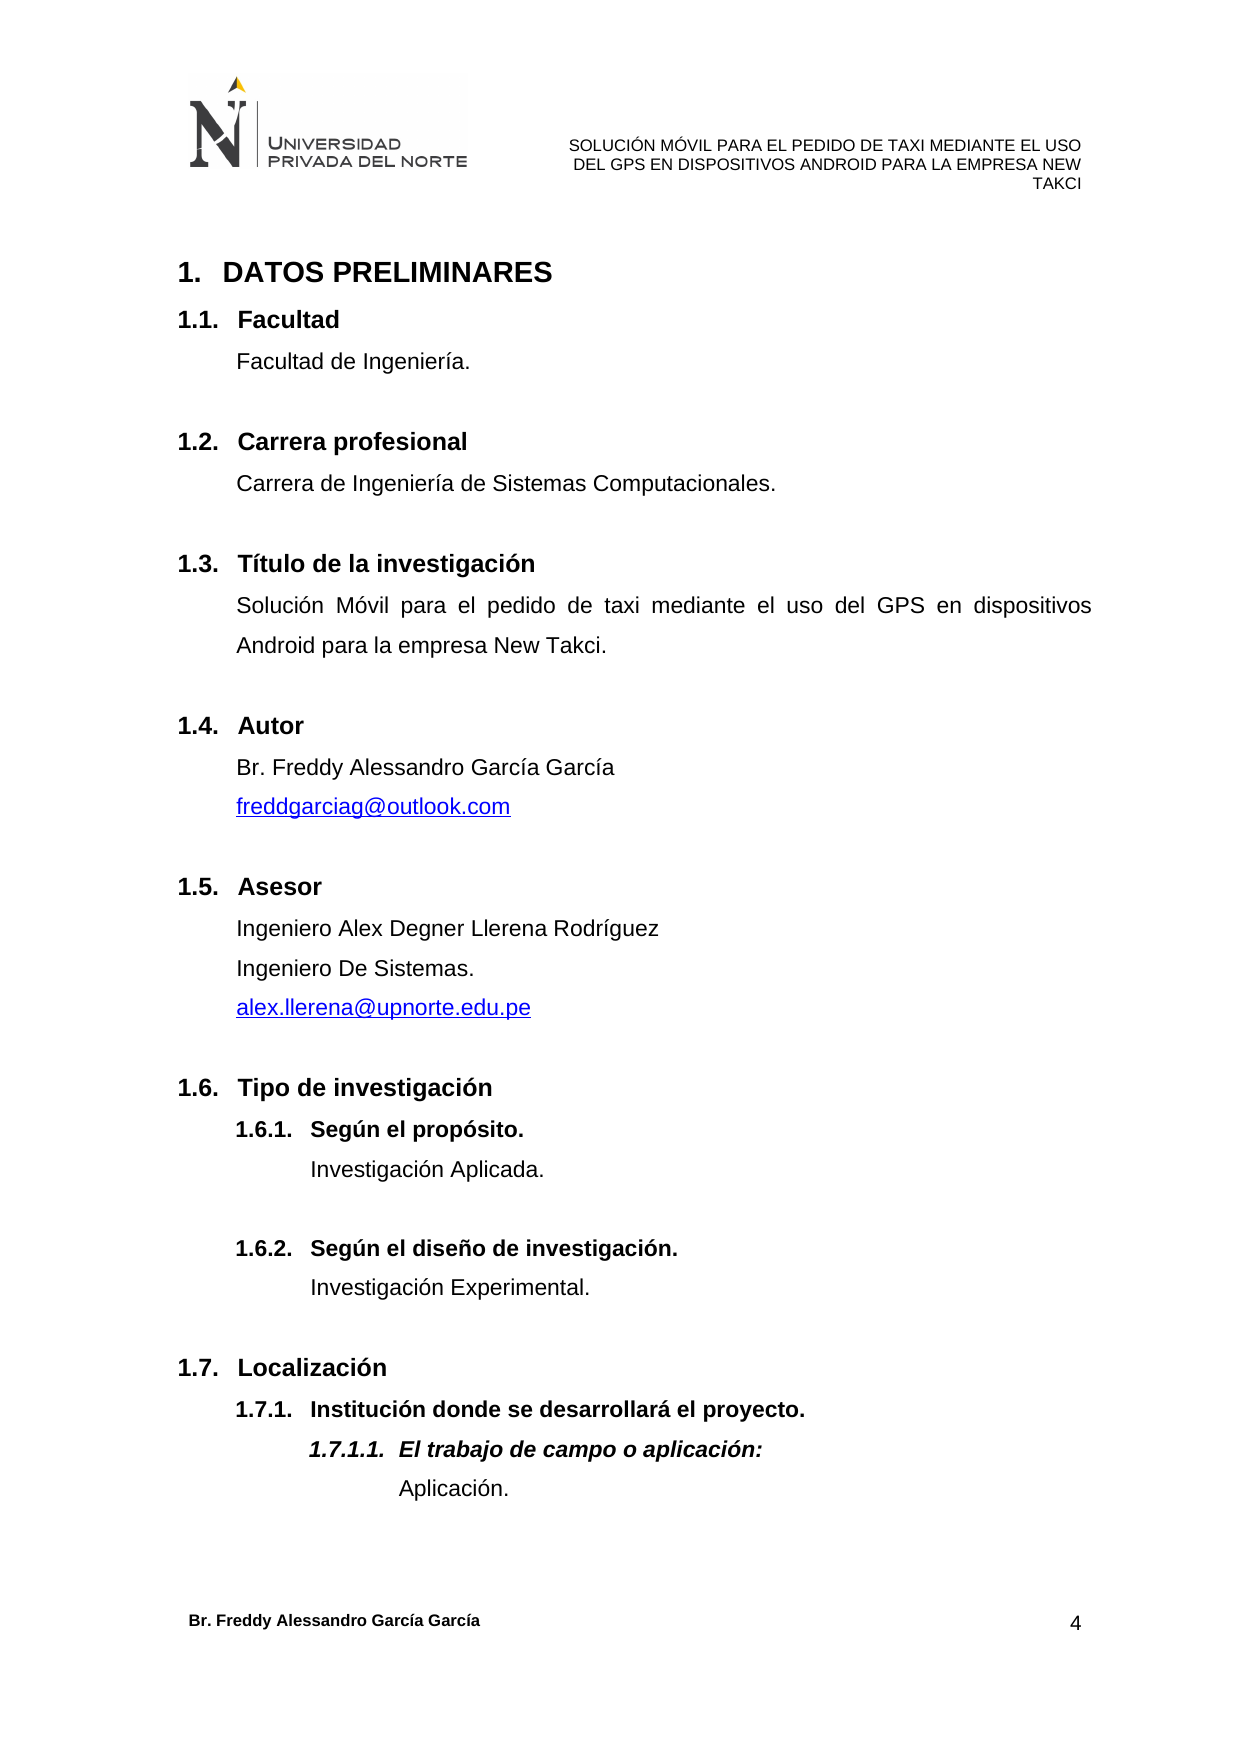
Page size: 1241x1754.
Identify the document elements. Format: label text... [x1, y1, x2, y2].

subtitle Facultad [177, 305, 1092, 334]
subtitle Asesor [177, 872, 1092, 901]
subtitle Institución donde se desarrollará el proyecto. [235, 1396, 1092, 1423]
subtitle Tipo de investigación [177, 1073, 1092, 1102]
text Carrera de Ingeniería de Sistemas Computacionales. [236, 470, 1092, 497]
text Facultad de Ingeniería. [236, 348, 1092, 374]
subtitle Localización [177, 1353, 1092, 1382]
picture [188, 73, 469, 169]
subtitle Autor [177, 711, 1092, 739]
text alex.llerena@upnorte.edu.pe [236, 994, 1092, 1021]
subtitle El trabajo de campo o aplicación: [309, 1436, 1092, 1462]
text Solución Móvil para el pedido de taxi mediante el uso del GPS en dispositivos Android para la empresa New Takci. [236, 592, 1092, 658]
subtitle DATOS PRELIMINARES [177, 255, 1092, 288]
text Aplicación. [325, 1475, 1092, 1502]
subtitle Según el diseño de investigación. [235, 1235, 1092, 1261]
subtitle Título de la investigación [177, 549, 1092, 578]
text Investigación Experimental. [251, 1274, 1092, 1301]
text Ingeniero Alex Degner Llerena Rodríguez [236, 915, 1092, 942]
subtitle Según el propósito. [235, 1116, 1092, 1143]
text freddgarciag@outlook.com [236, 793, 1092, 820]
text Investigación Aplicada. [251, 1156, 1092, 1182]
subtitle Carrera profesional [177, 427, 1092, 456]
text Br. Freddy Alessandro García García [236, 754, 1092, 780]
text Ingeniero De Sistemas. [236, 955, 1092, 981]
